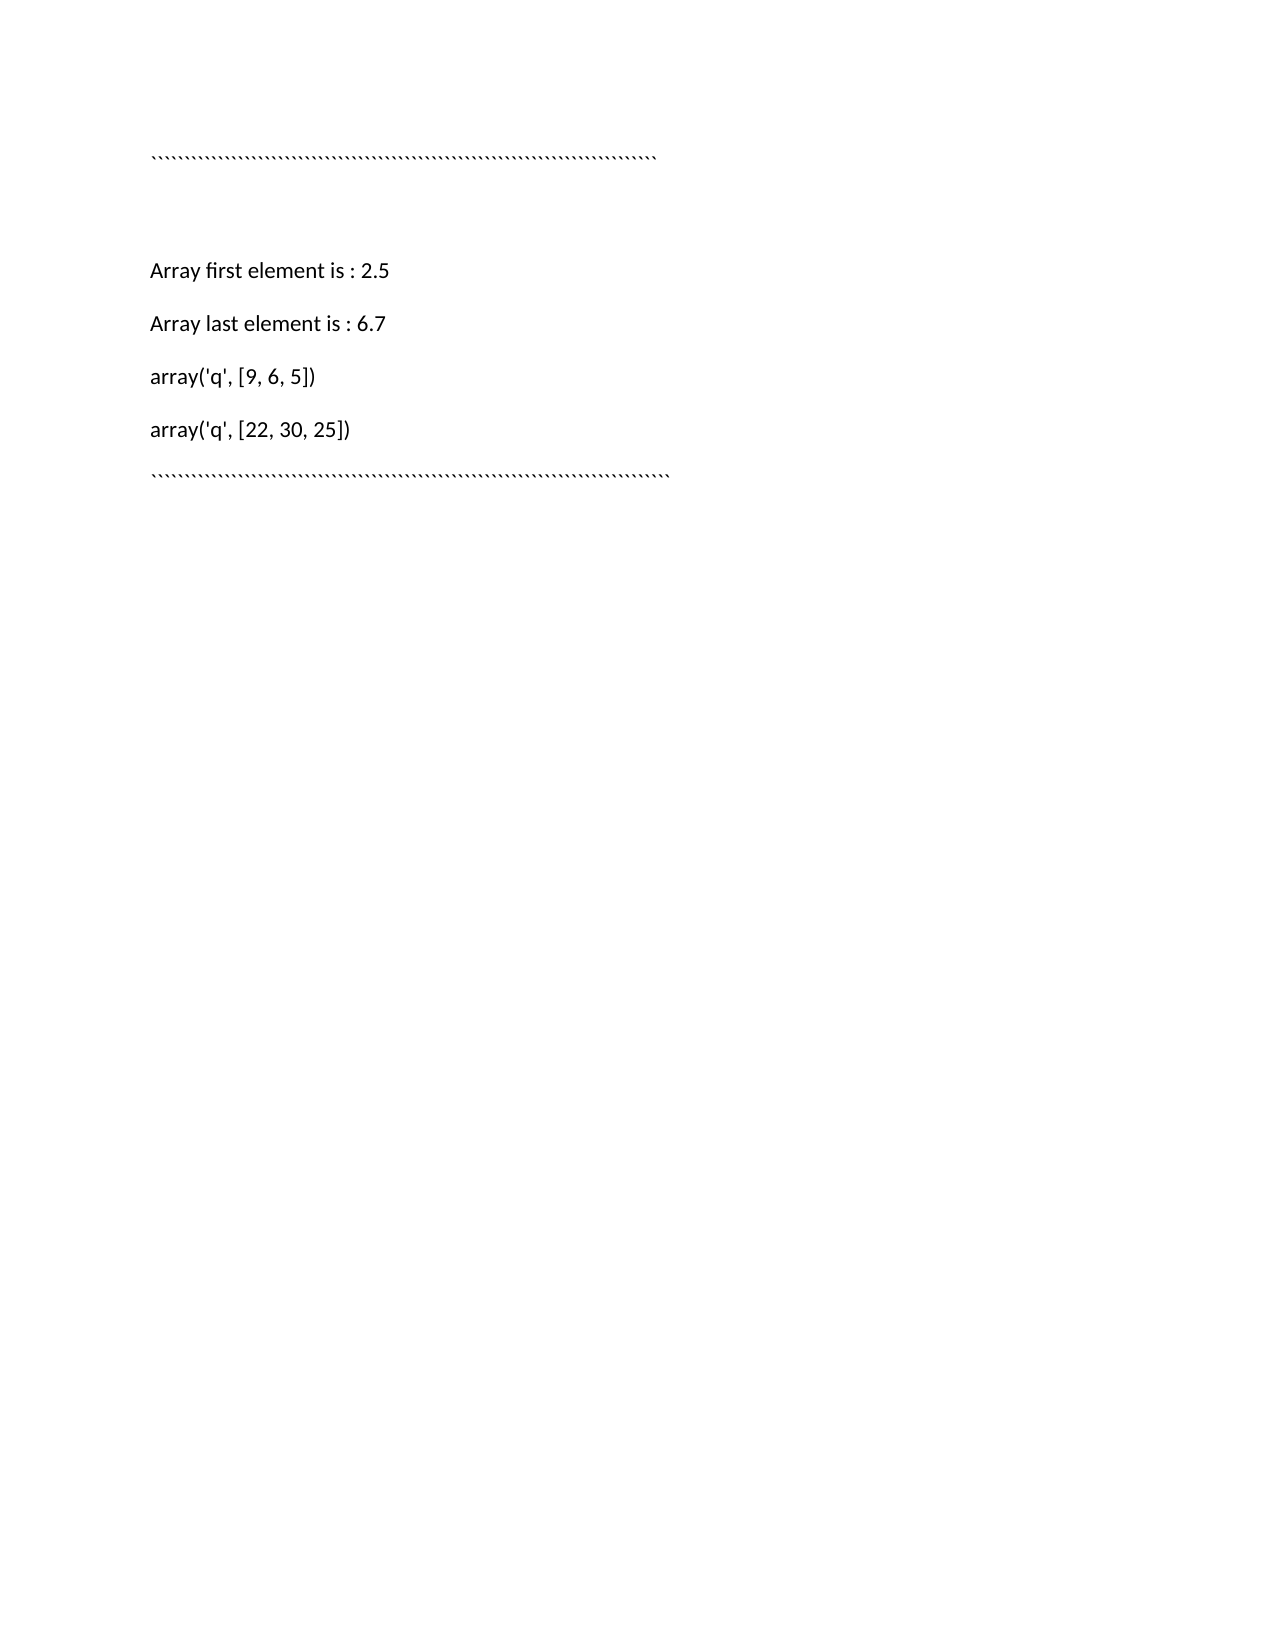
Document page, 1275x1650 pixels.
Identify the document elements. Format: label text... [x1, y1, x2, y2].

text Array last element is : 6.7 [150, 309, 1125, 337]
text `````````````````````````````````````````````````````````````````````````````` [150, 468, 1125, 496]
text array('q', [22, 30, 25]) [150, 415, 1125, 443]
text ```````````````````````````````````````````````````````````````````````````` [150, 150, 1125, 178]
text Array first element is : 2.5 [150, 256, 1125, 284]
text array('q', [9, 6, 5]) [150, 362, 1125, 390]
